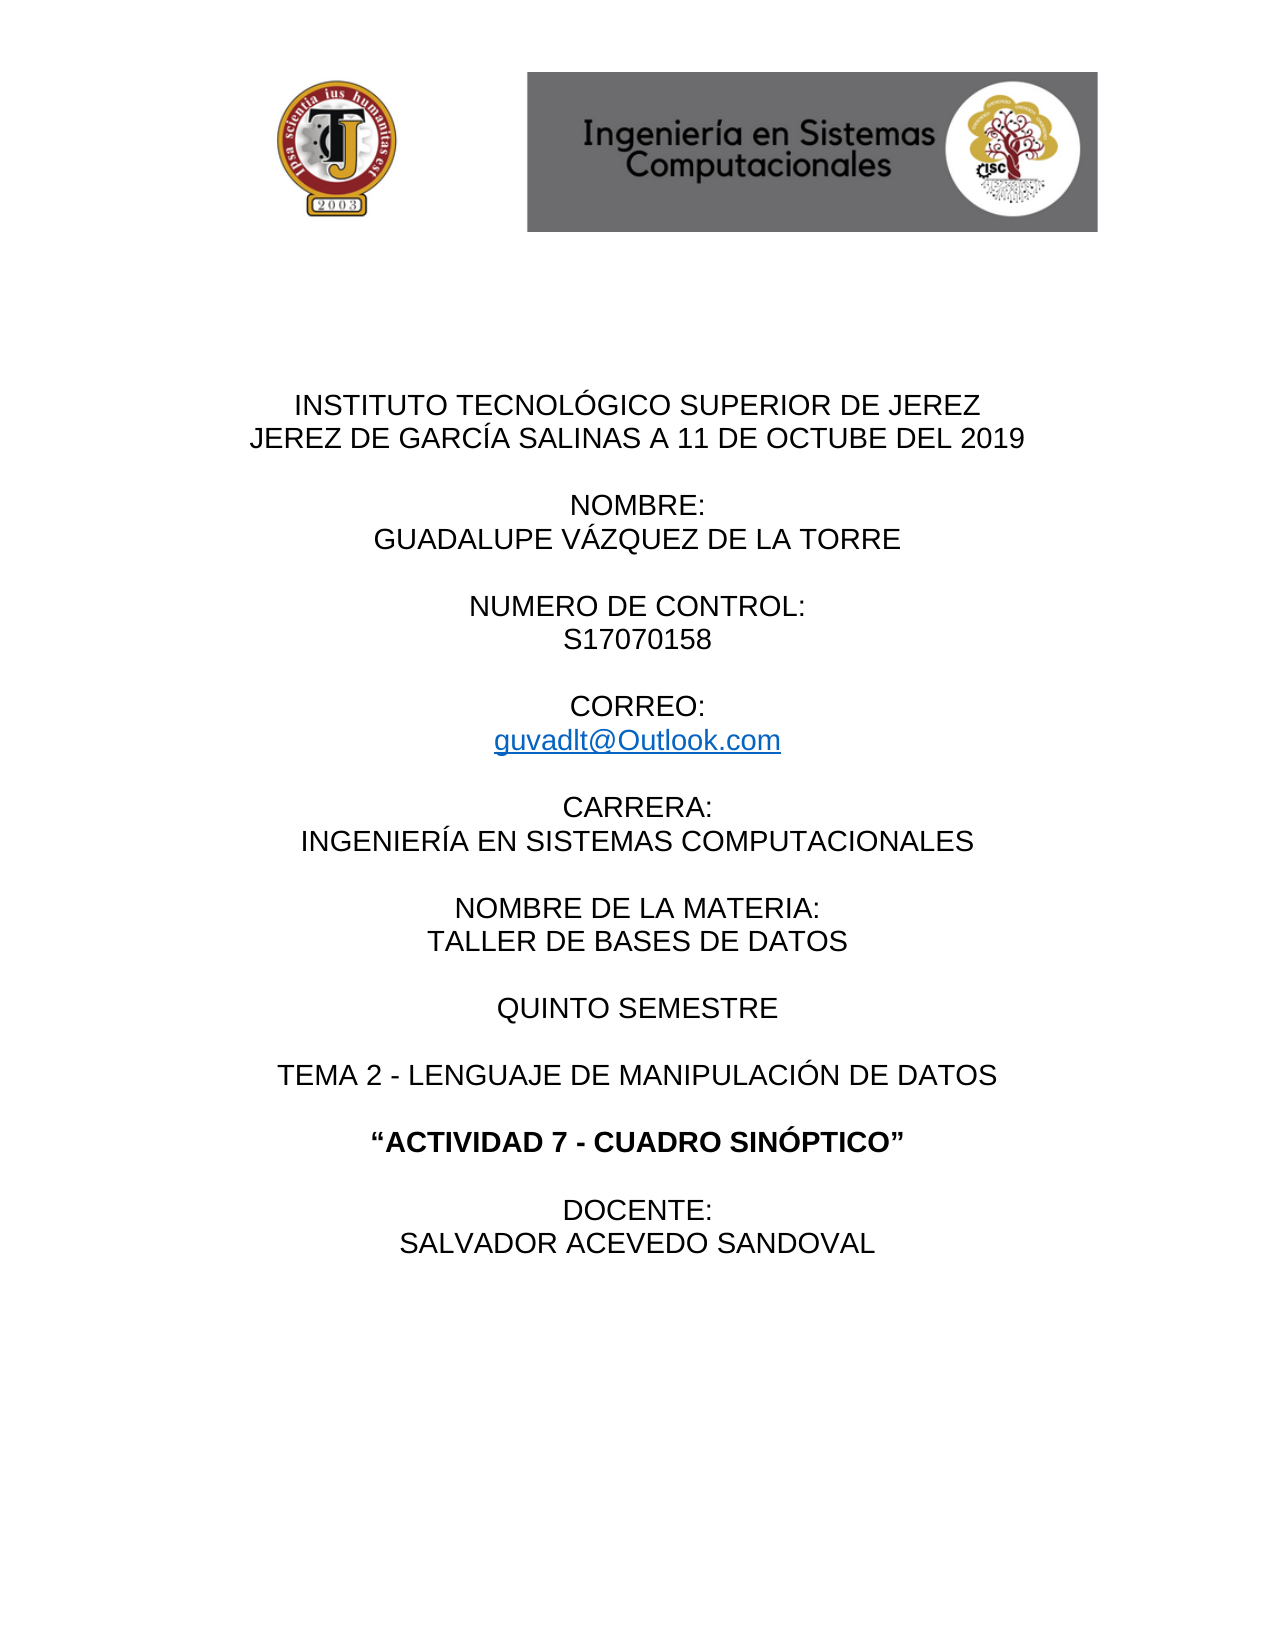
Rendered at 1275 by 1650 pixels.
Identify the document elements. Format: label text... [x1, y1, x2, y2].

text “ACTIVIDAD 7 - CUADRO SINÓPTICO” [177, 1126, 1098, 1159]
text CARRERA: [177, 790, 1098, 824]
text QUINTO SEMESTRE [177, 991, 1098, 1025]
text TALLER DE BASES DE DATOS [177, 924, 1098, 958]
text GUADALUPE VÁZQUEZ DE LA TORRE [177, 522, 1098, 555]
picture [177, 72, 1098, 232]
text guvadlt@Outlook.com [177, 723, 1098, 757]
text S17070158 [177, 622, 1098, 656]
text NOMBRE DE LA MATERIA: [177, 891, 1098, 924]
text INGENIERÍA EN SISTEMAS COMPUTACIONALES [177, 824, 1098, 857]
text DOCENTE: [177, 1193, 1098, 1226]
text SALVADOR ACEVEDO SANDOVAL [177, 1226, 1098, 1260]
text NOMBRE: [177, 488, 1098, 522]
text TEMA 2 - LENGUAJE DE MANIPULACIÓN DE DATOS [177, 1058, 1098, 1092]
text INSTITUTO TECNOLÓGICO SUPERIOR DE JEREZ [177, 388, 1098, 421]
text JEREZ DE GARCÍA SALINAS A 11 DE OCTUBE DEL 2019 [177, 421, 1098, 455]
text NUMERO DE CONTROL: [177, 589, 1098, 622]
text CORREO: [177, 689, 1098, 723]
